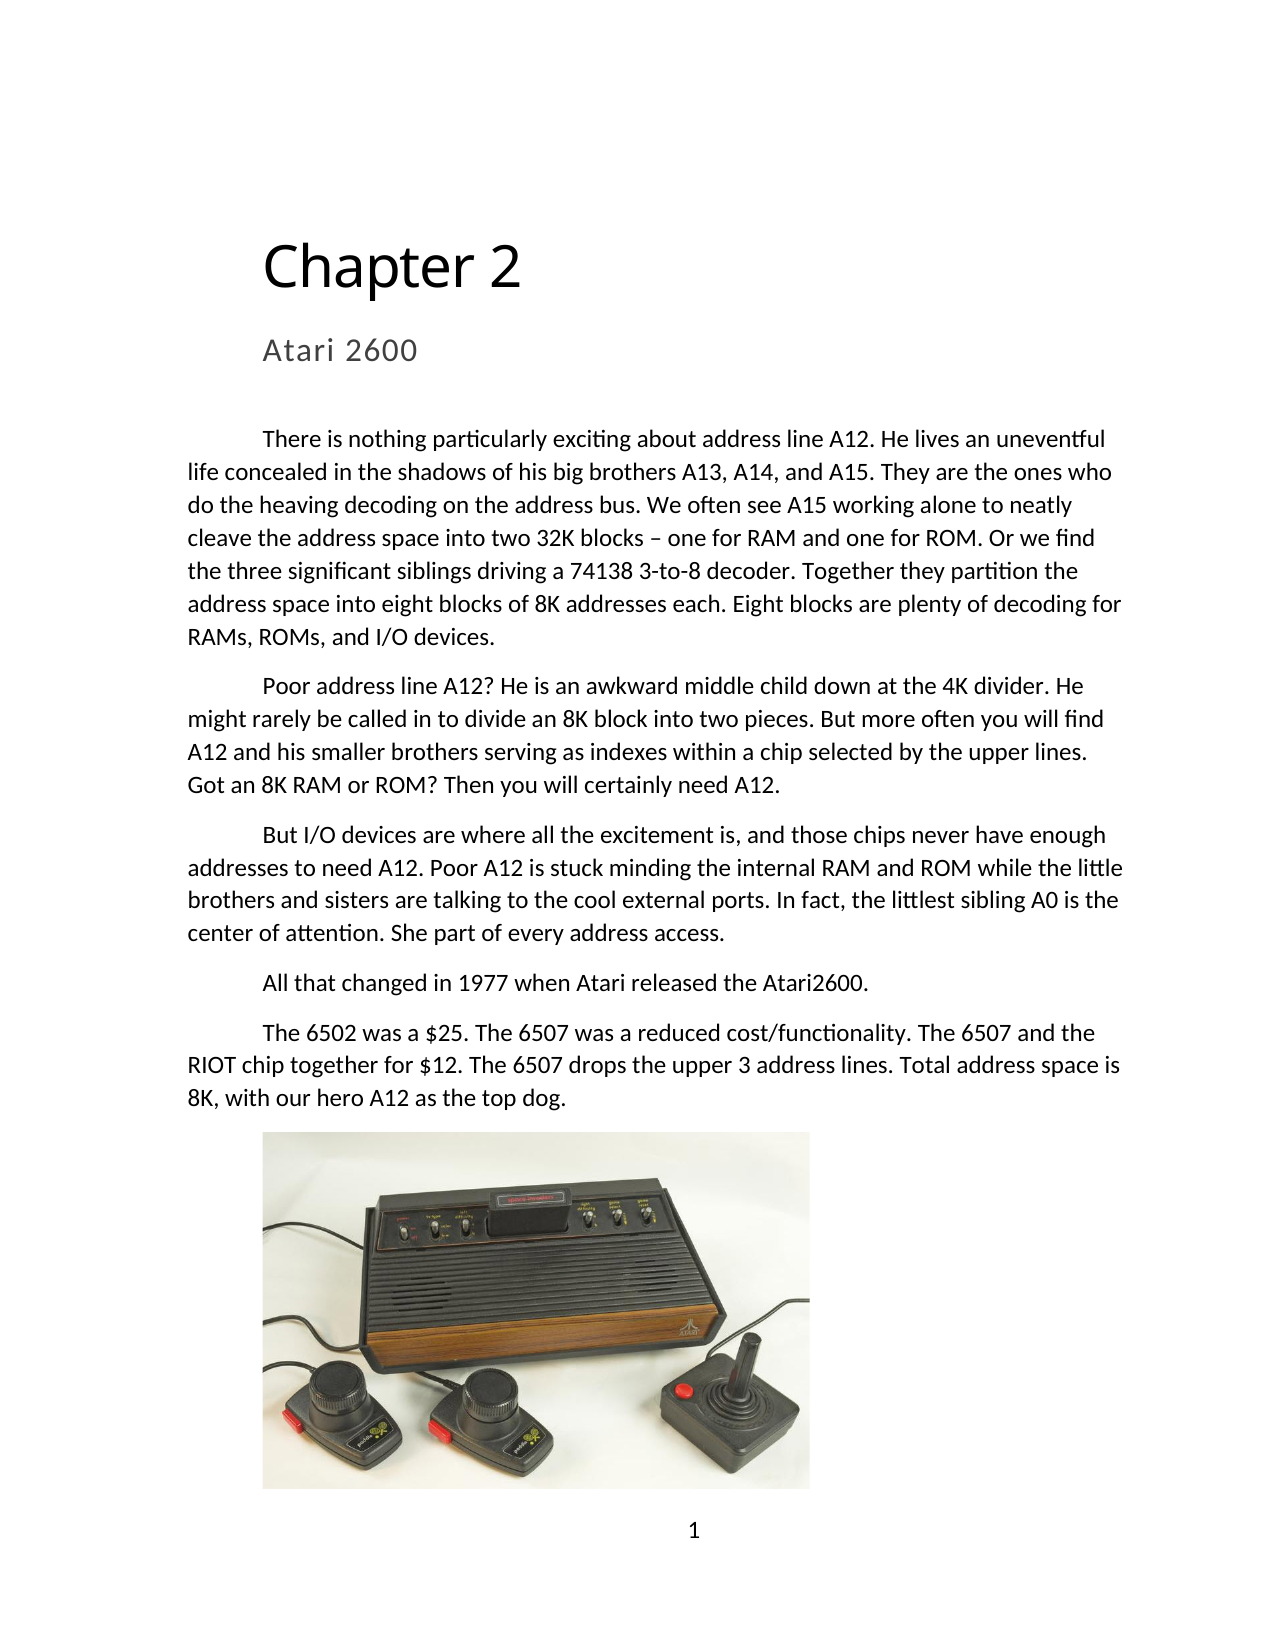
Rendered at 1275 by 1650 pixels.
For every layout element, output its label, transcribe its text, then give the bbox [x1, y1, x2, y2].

text The 6502 was a $25. The 6507 was a reduced cost/functionality. The 6507 and the RIOT chip together for $12. The 6507 drops the upper 3 address lines. Total address space is 8K, with our hero A12 as the top dog. [187, 1017, 1125, 1113]
text There is nothing particularly exciting about address line A12. He lives an uneventful life concealed in the shadows of his big brothers A13, A14, and A15. They are the ones who do the heaving decoding on the address bus. We often see A15 working alone to neatly cleave the address space into two 32K blocks – one for RAM and one for ROM. Or we find the three significant siblings driving a 74138 3-to-8 decoder. Together they partition the address space into eight blocks of 8K addresses each. Eight blocks are plenty of decoding for RAMs, ROMs, and I/O devices. [187, 423, 1125, 651]
text All that changed in 1977 when Atari released the Atari2600. [187, 967, 1125, 998]
text Poor address line A12? He is an awkward middle child down at the 4K divider. He might rarely be called in to divide an 8K block into two pieces. But more often you will find A12 and his smaller brothers serving as indexes within a chip selected by the upper lines. Got an 8K RAM or ROM? Then you will certainly need A12. [187, 671, 1125, 800]
picture [262, 1132, 810, 1489]
text But I/O devices are where all the excitement is, and those chips never have enough addresses to need A12. Poor A12 is stuck minding the internal RAM and ROM while the little brothers and sisters are talking to the cool external ports. In fact, the littlest sibling A0 is the center of attention. She part of every address access. [187, 819, 1125, 948]
subtitle Atari 2600 [187, 329, 1125, 370]
title Chapter 2 [187, 225, 1125, 304]
